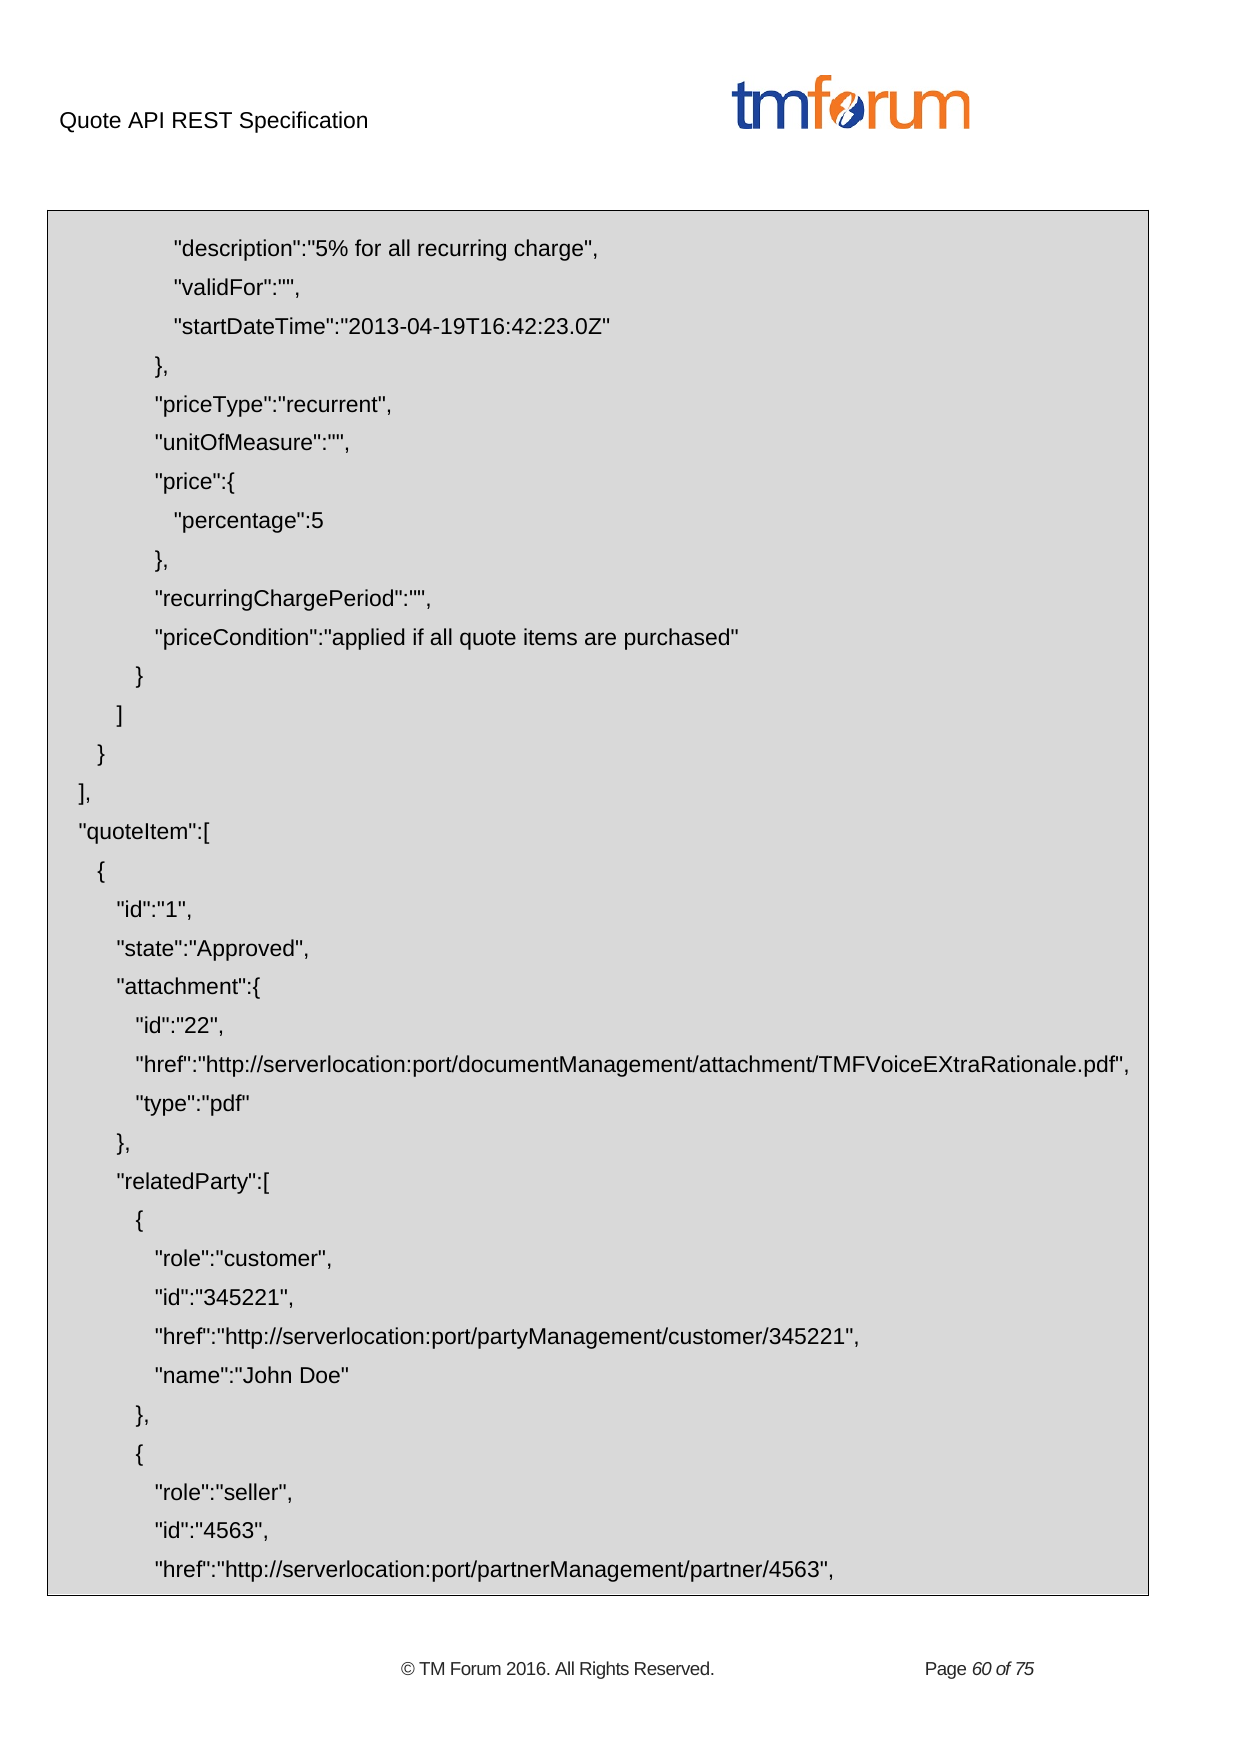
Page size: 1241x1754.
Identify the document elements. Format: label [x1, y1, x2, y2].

picture [731, 75, 970, 129]
table_cell [48, 211, 1148, 1594]
